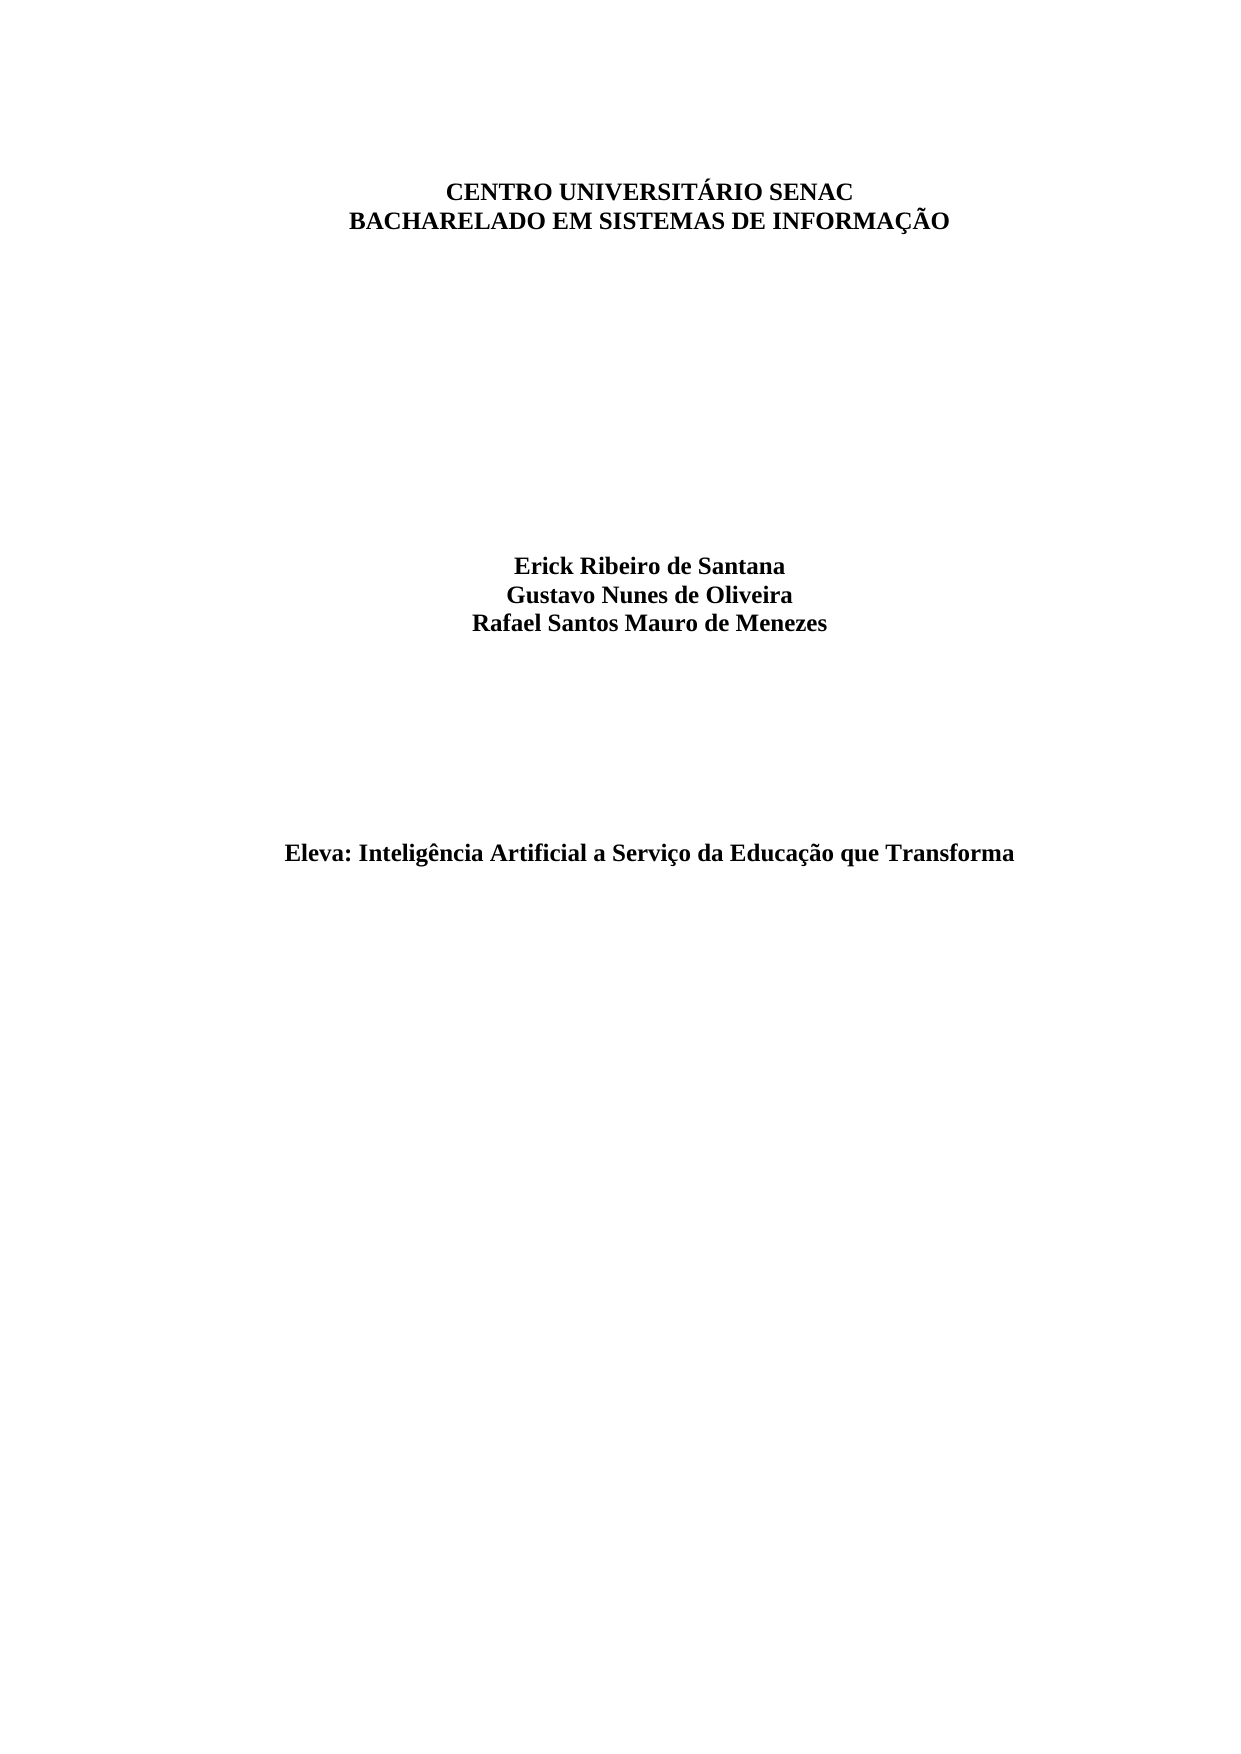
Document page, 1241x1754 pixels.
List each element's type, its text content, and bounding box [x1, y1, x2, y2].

text Eleva: Inteligência Artificial a Serviço da Educação que Transforma [177, 838, 1122, 867]
text Erick Ribeiro de Santana [177, 551, 1122, 580]
text Gustavo Nunes de Oliveira [177, 580, 1122, 608]
text BACHARELADO EM SISTEMAS DE INFORMAÇÃO [177, 206, 1122, 235]
text CENTRO UNIVERSITÁRIO SENAC [177, 177, 1122, 206]
text Rafael Santos Mauro de Menezes [177, 608, 1122, 637]
